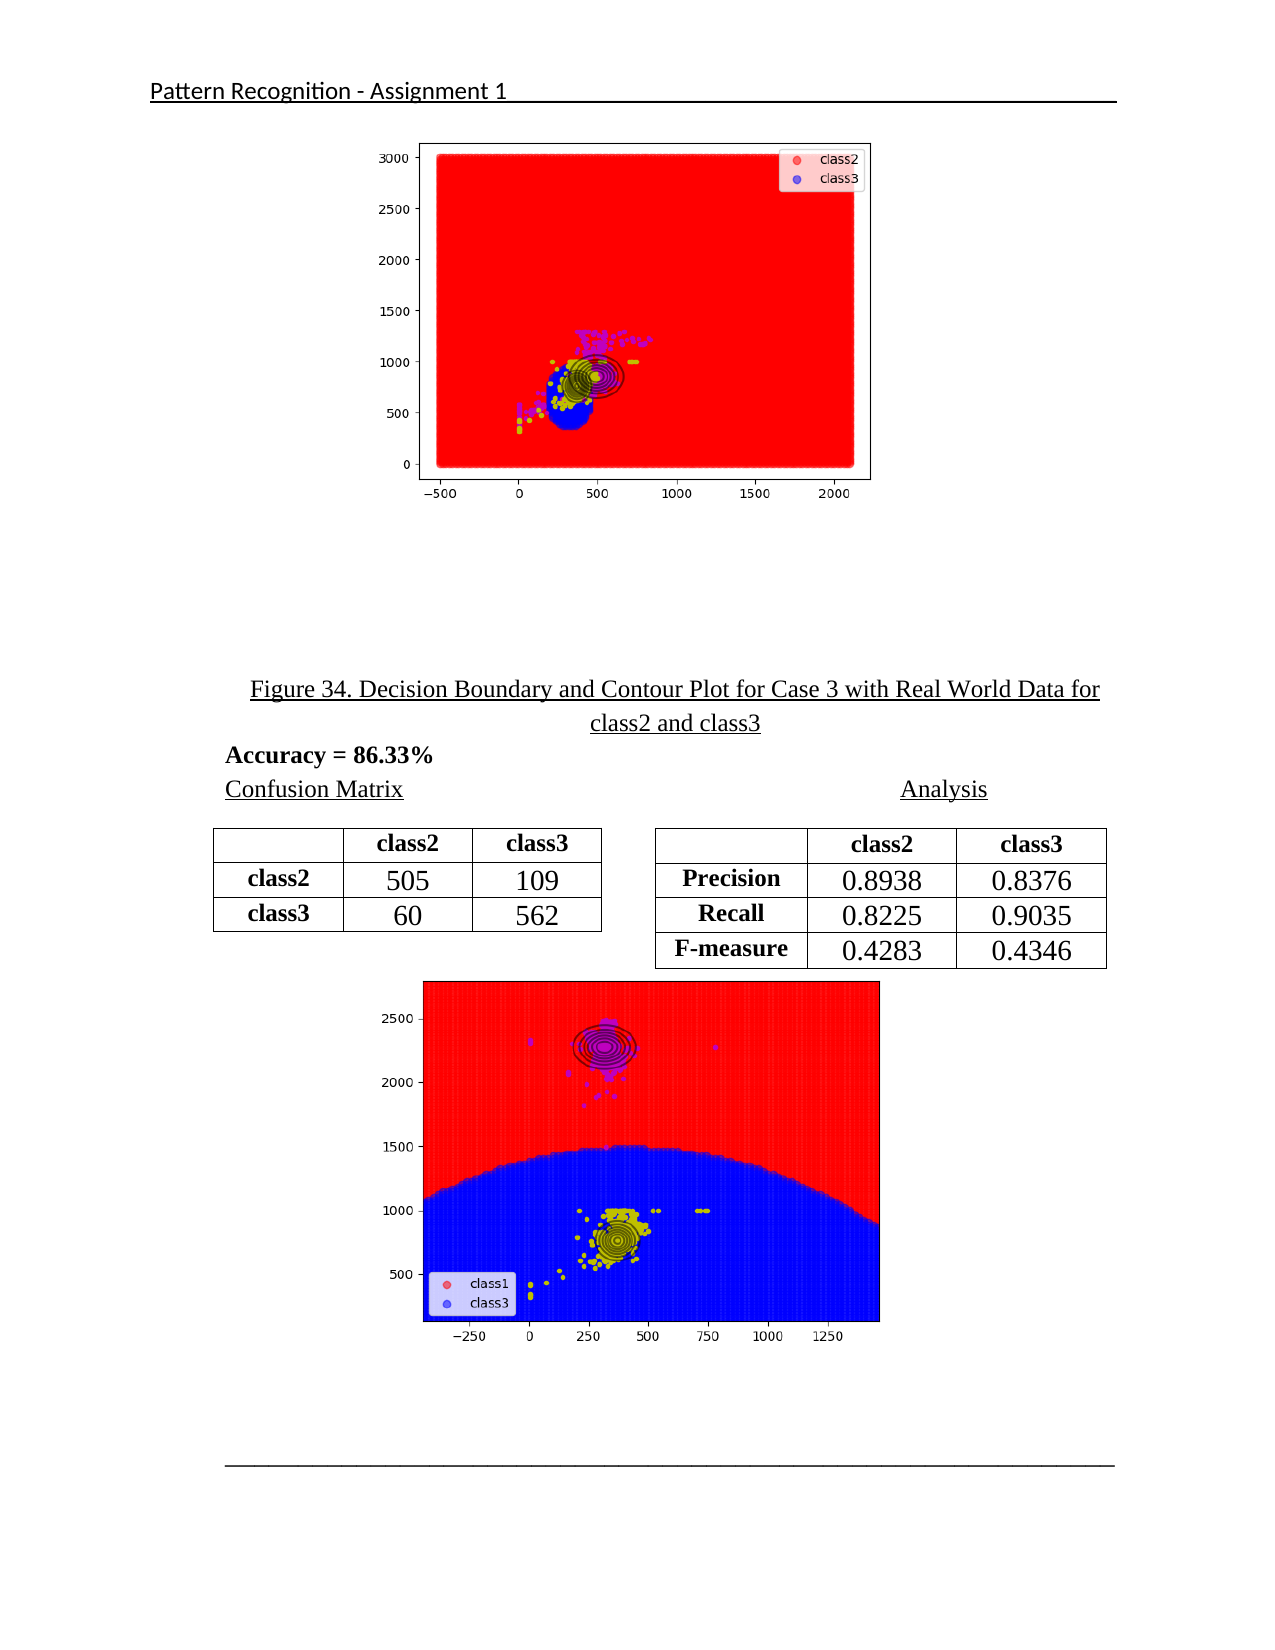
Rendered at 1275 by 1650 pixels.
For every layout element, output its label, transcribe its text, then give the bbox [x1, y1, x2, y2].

table_cell 0.8376 [957, 864, 1106, 897]
table_cell Precision [656, 864, 807, 897]
picture [366, 961, 909, 1355]
table_header [214, 829, 343, 862]
table_cell 505 [344, 863, 472, 897]
table_header class3 [473, 829, 601, 862]
list Confusion Matrix Analysis [225, 774, 1125, 802]
table_header class2 [344, 829, 472, 862]
table_cell 0.9035 [957, 898, 1106, 932]
table_header class3 [957, 829, 1106, 862]
list _____________________________________________________________ [225, 1436, 1125, 1470]
table_header class2 [808, 829, 956, 862]
table_cell 562 [473, 898, 601, 931]
table_cell class3 [214, 898, 343, 931]
table_cell 0.8225 [808, 898, 956, 932]
table_cell 0.8938 [808, 864, 956, 897]
list Figure 34. Decision Boundary and Contour Plot for Case 3 with Real World Data for class2 and class3 [225, 674, 1125, 736]
table_cell Recall [656, 898, 807, 932]
table_cell F-measure [656, 933, 807, 968]
picture [366, 125, 909, 516]
table_cell 0.4346 [957, 933, 1106, 968]
table_cell 109 [473, 863, 601, 897]
list Accuracy = 86.33% [225, 741, 1125, 769]
table_cell 0.4283 [808, 933, 956, 968]
table_cell 60 [344, 898, 472, 931]
table_cell class2 [214, 863, 343, 897]
table_header [656, 829, 807, 862]
